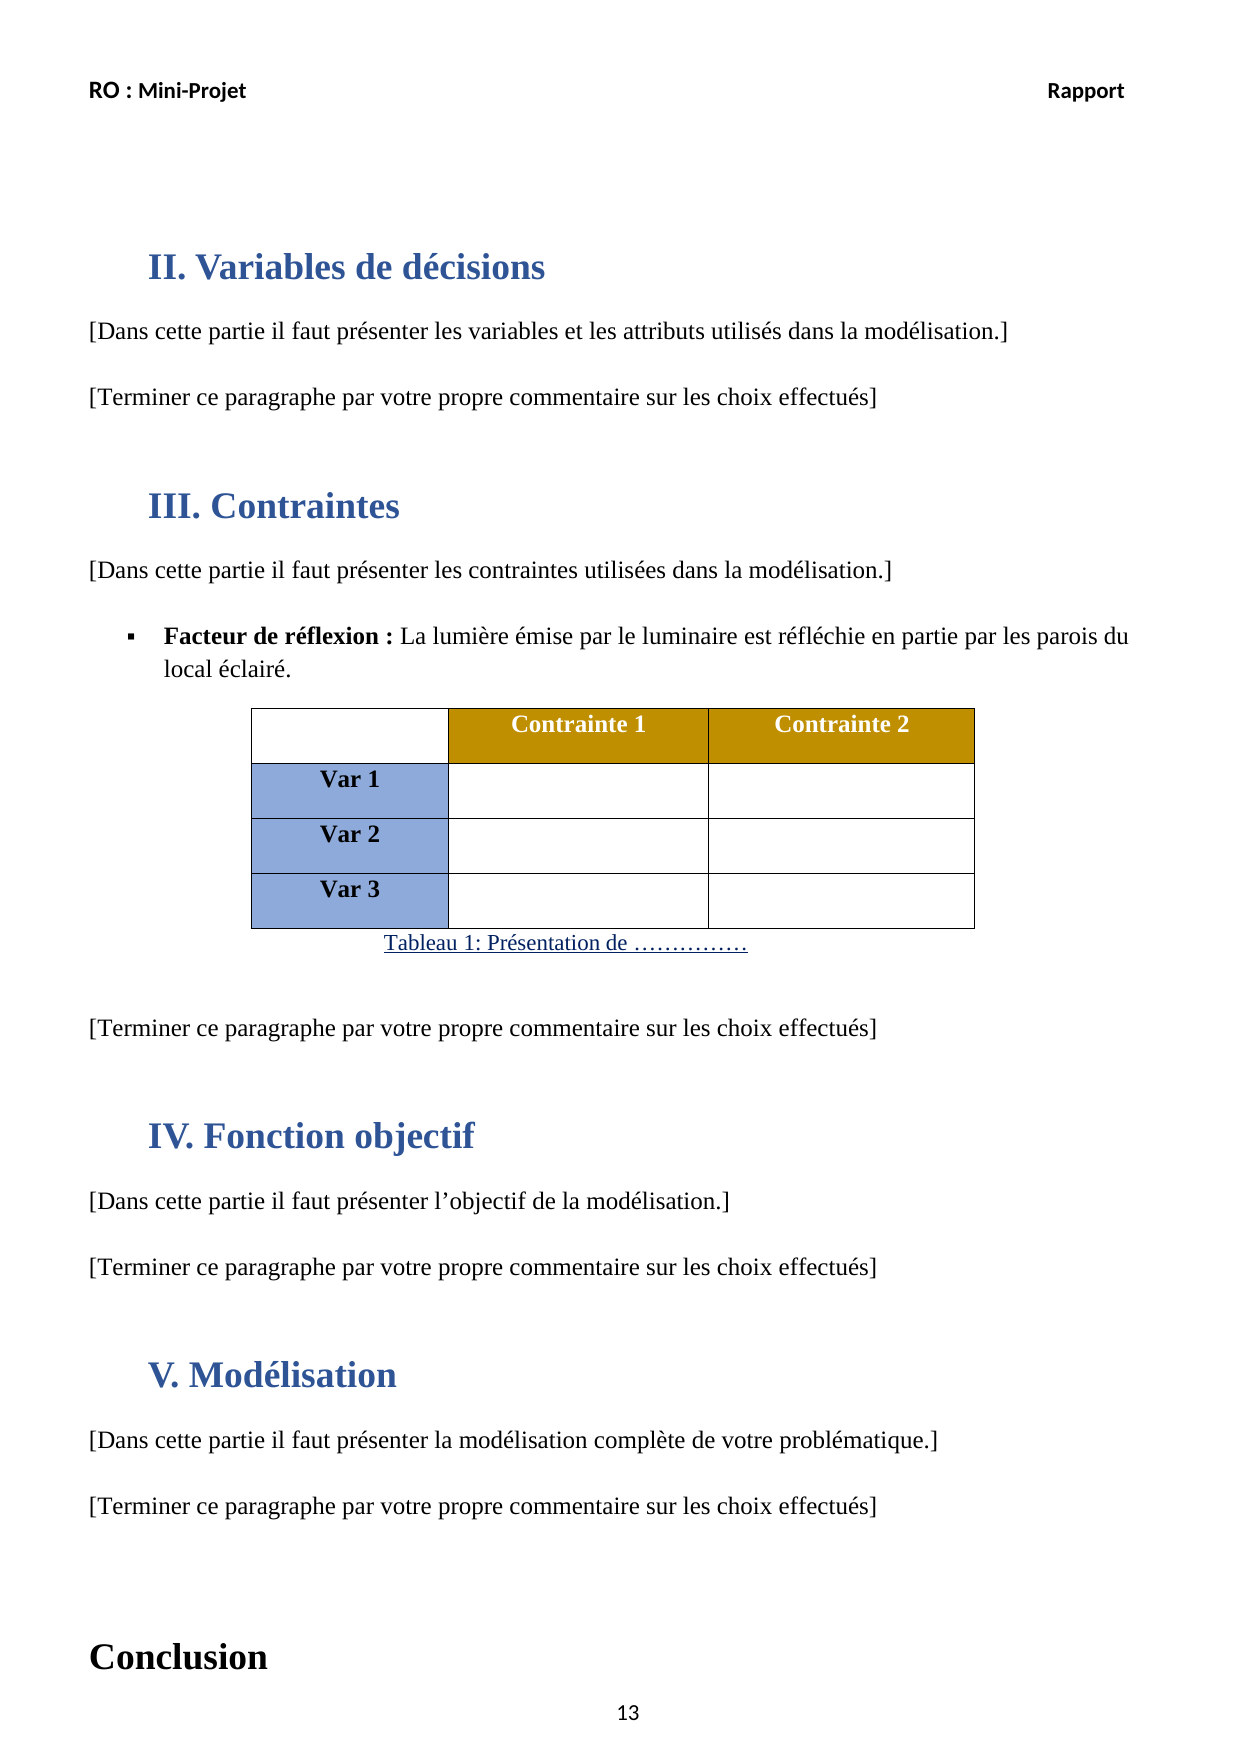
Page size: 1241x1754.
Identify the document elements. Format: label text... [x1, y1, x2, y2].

table_cell [449, 819, 708, 873]
table_cell [709, 764, 974, 818]
text [Terminer ce paragraphe par votre propre commentaire sur les choix effectués] [89, 382, 1167, 411]
text [Dans cette partie il faut présenter l’objectif de la modélisation.] [89, 1186, 1167, 1214]
text [Terminer ce paragraphe par votre propre commentaire sur les choix effectués] [89, 1491, 1167, 1519]
table_cell [709, 819, 974, 873]
table_cell Var 1 [252, 764, 448, 818]
text [Terminer ce paragraphe par votre propre commentaire sur les choix effectués] [89, 1013, 1167, 1042]
table_cell Var 3 [252, 874, 448, 928]
table_header Contrainte 2 [709, 709, 974, 763]
text [Dans cette partie il faut présenter la modélisation complète de votre problématique.] [89, 1425, 1167, 1453]
text II. Variables de décisions [89, 244, 1167, 287]
text Tableau 1: Présentation de …………… [310, 929, 1167, 955]
list Facteur de réflexion : La lumière émise par le luminaire est réfléchie en partie par les parois du local éclairé. [126, 621, 1167, 683]
table_cell [449, 874, 708, 928]
text III. Contraintes [89, 483, 1167, 526]
text [Terminer ce paragraphe par votre propre commentaire sur les choix effectués] [89, 1252, 1167, 1281]
text [Dans cette partie il faut présenter les contraintes utilisées dans la modélisation.] [89, 555, 1167, 584]
text IV. Fonction objectif [89, 1113, 1167, 1157]
table_header Contrainte 1 [449, 709, 708, 763]
text [Dans cette partie il faut présenter les variables et les attributs utilisés dans la modélisation.] [89, 316, 1167, 345]
table_cell Var 2 [252, 819, 448, 873]
table_header [252, 709, 448, 763]
table_cell [709, 874, 974, 928]
text Conclusion [89, 1634, 1167, 1677]
text V. Modélisation [89, 1352, 1167, 1396]
table_cell [449, 764, 708, 818]
